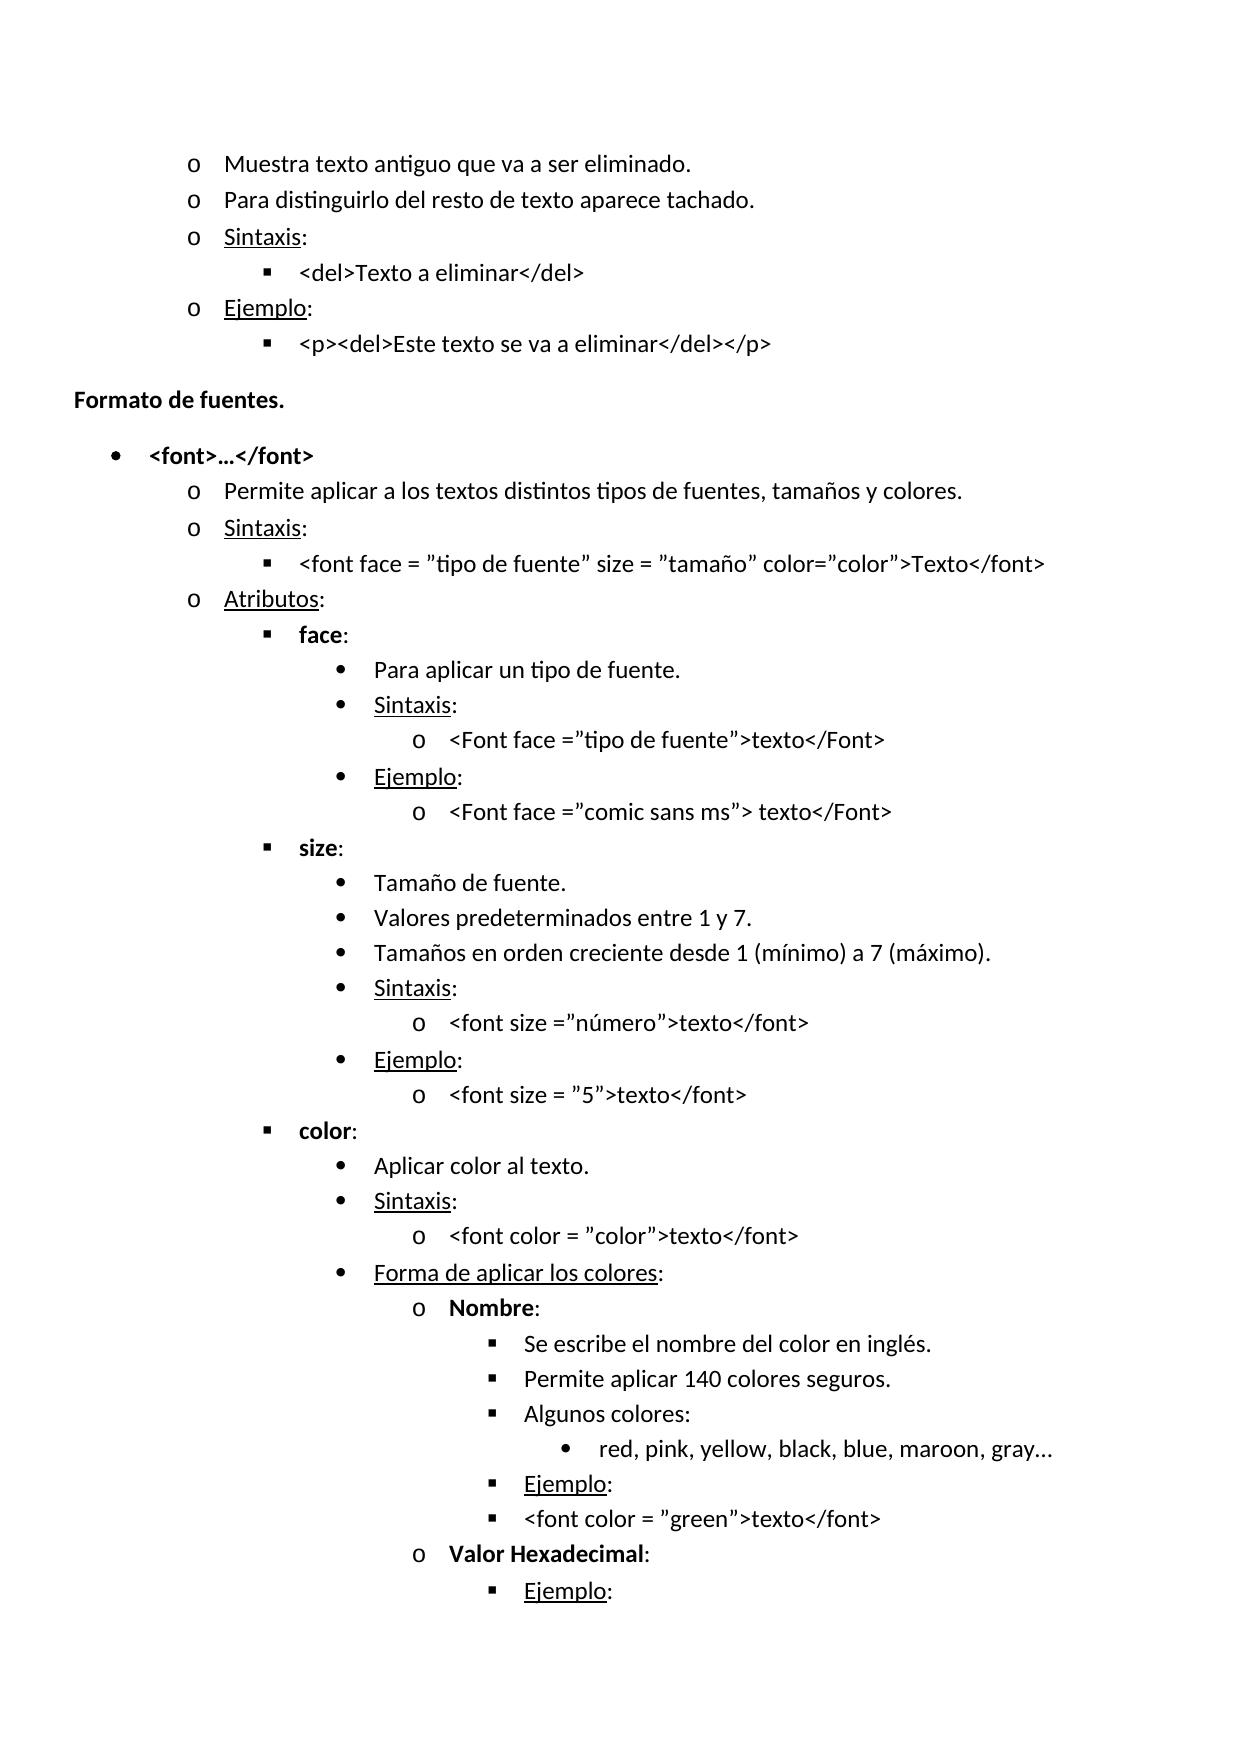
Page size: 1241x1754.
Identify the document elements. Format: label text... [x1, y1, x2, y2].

list red, pink, yellow, black, blue, maroon, gray… [561, 1433, 1169, 1464]
list <font size = ”5”>texto</font> [411, 1079, 1169, 1111]
list Sintaxis: [336, 1185, 1169, 1216]
list Forma de aplicar los colores: [336, 1257, 1169, 1287]
list size: [261, 832, 1169, 863]
list Se escribe el nombre del color en inglés. [486, 1328, 1169, 1359]
list <Font face =”tipo de fuente”>texto</Font> [411, 724, 1169, 756]
list Sintaxis: [186, 221, 1169, 252]
list Sintaxis: [186, 512, 1169, 543]
list Ejemplo: [336, 1044, 1169, 1074]
list Aplicar color al texto. [336, 1150, 1169, 1181]
list Sintaxis: [336, 972, 1169, 1003]
list color: [261, 1115, 1169, 1146]
list Para distinguirlo del resto de texto aparece tachado. [186, 184, 1169, 216]
list <font color = ”green”>texto</font> [486, 1503, 1169, 1534]
text Formato de fuentes. [74, 384, 1169, 415]
list <font>…</font> [111, 440, 1169, 471]
list Ejemplo: [486, 1468, 1169, 1499]
list Nombre: [411, 1292, 1169, 1324]
list Atributos: [186, 583, 1169, 615]
list <p><del>Este texto se va a eliminar</del></p> [261, 328, 1169, 359]
list Sintaxis: [336, 689, 1169, 720]
list Muestra texto antiguo que va a ser eliminado. [186, 148, 1169, 179]
list Tamaño de fuente. [336, 867, 1169, 898]
list Valor Hexadecimal: [411, 1538, 1169, 1570]
list <Font face =”comic sans ms”> texto</Font> [411, 796, 1169, 828]
list Ejemplo: [336, 761, 1169, 792]
list <del>Texto a eliminar</del> [261, 257, 1169, 288]
list Algunos colores: [486, 1398, 1169, 1429]
list Ejemplo: [186, 292, 1169, 324]
list face: [261, 619, 1169, 650]
list <font face = ”tipo de fuente” size = ”tamaño” color=”color”>Texto</font> [261, 548, 1169, 579]
list Permite aplicar 140 colores seguros. [486, 1363, 1169, 1394]
list Ejemplo: [486, 1575, 1169, 1605]
list Para aplicar un tipo de fuente. [336, 654, 1169, 685]
list Valores predeterminados entre 1 y 7. [336, 902, 1169, 933]
list Tamaños en orden creciente desde 1 (mínimo) a 7 (máximo). [336, 937, 1169, 968]
list Permite aplicar a los textos distintos tipos de fuentes, tamaños y colores. [186, 475, 1169, 507]
list <font size =”número”>texto</font> [411, 1007, 1169, 1039]
list <font color = ”color”>texto</font> [411, 1220, 1169, 1252]
